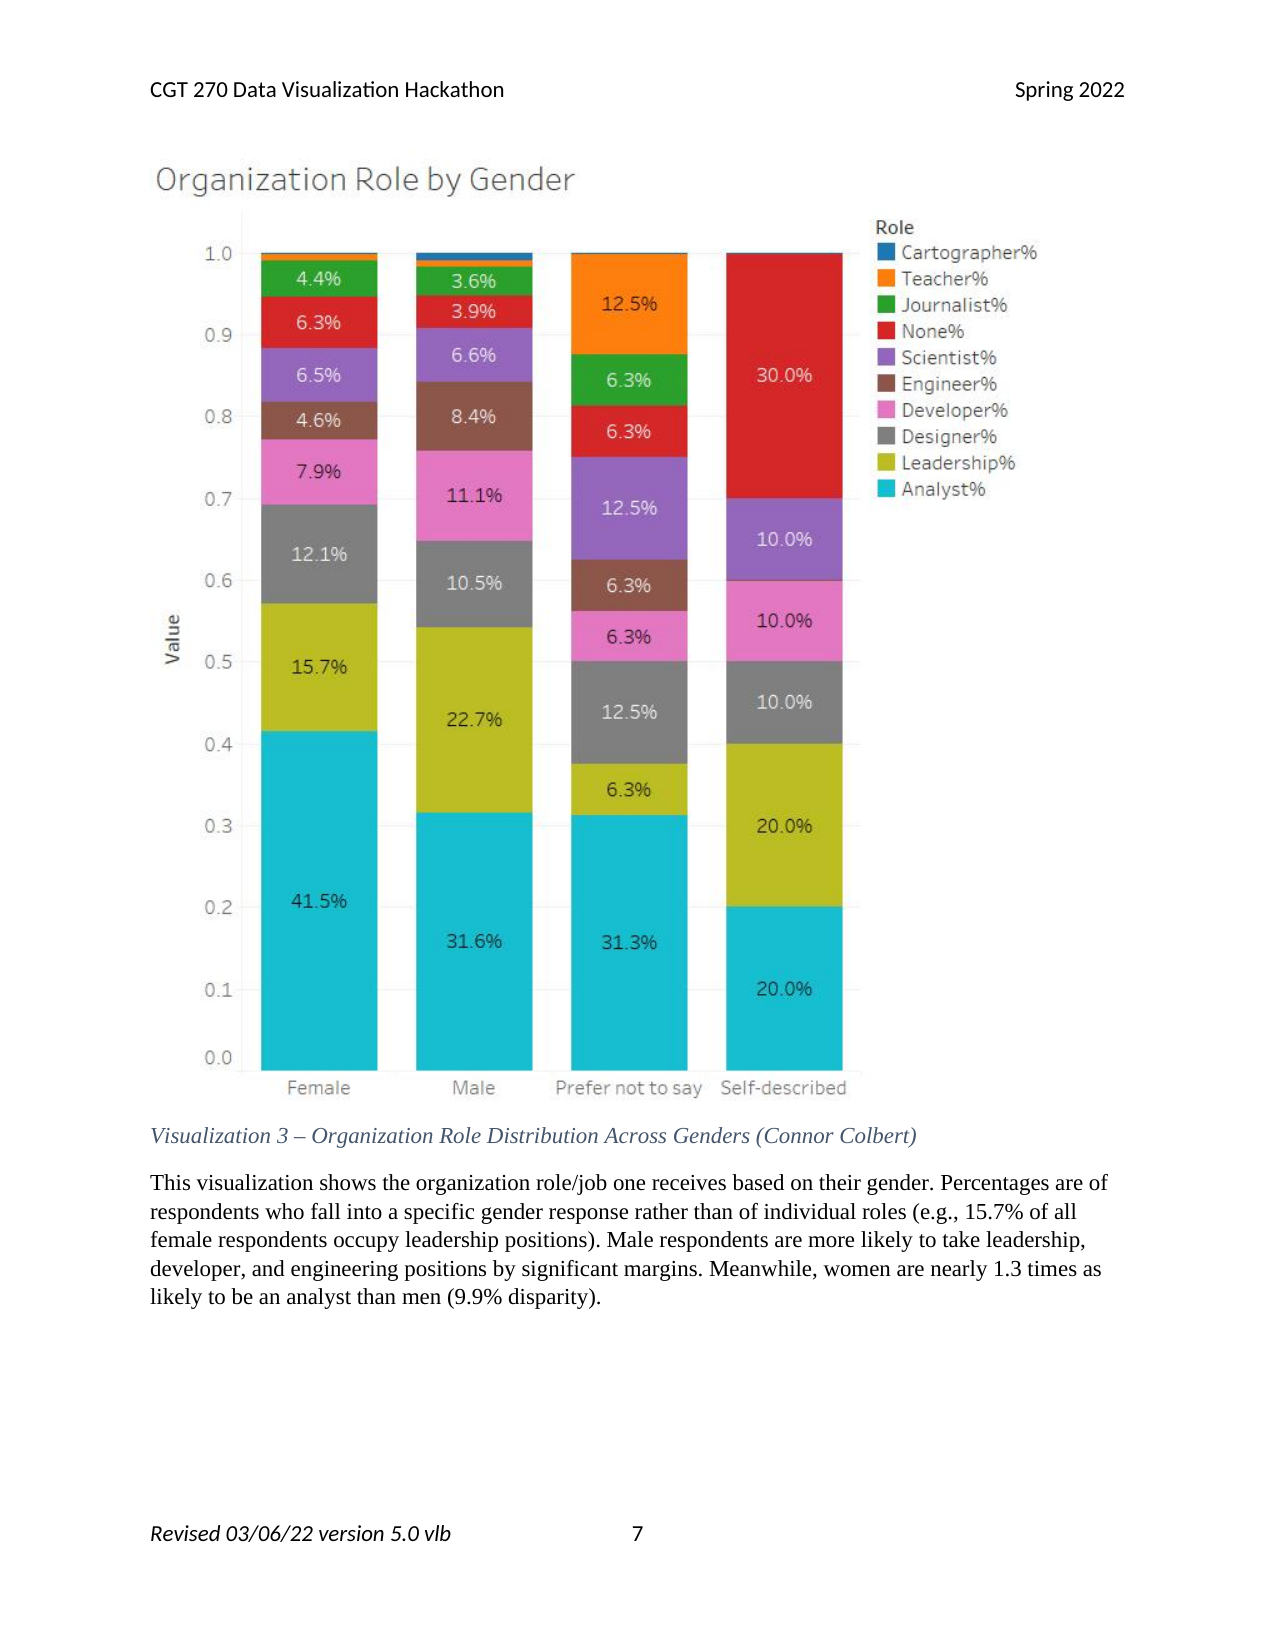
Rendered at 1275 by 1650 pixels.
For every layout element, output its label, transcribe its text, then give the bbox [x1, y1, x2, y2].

picture [150, 150, 1049, 1102]
text This visualization shows the organization role/job one receives based on their gender. Percentages are of respondents who fall into a specific gender response rather than of individual roles (e.g., 15.7% of all female respondents occupy leadership positions). Male respondents are more likely to take leadership, developer, and engineering positions by significant margins. Meanwhile, women are nearly 1.3 times as likely to be an analyst than men (9.9% disparity). [150, 1169, 1125, 1309]
text Visualization 3 – Organization Role Distribution Across Genders (Connor Colbert) [150, 1122, 1125, 1148]
